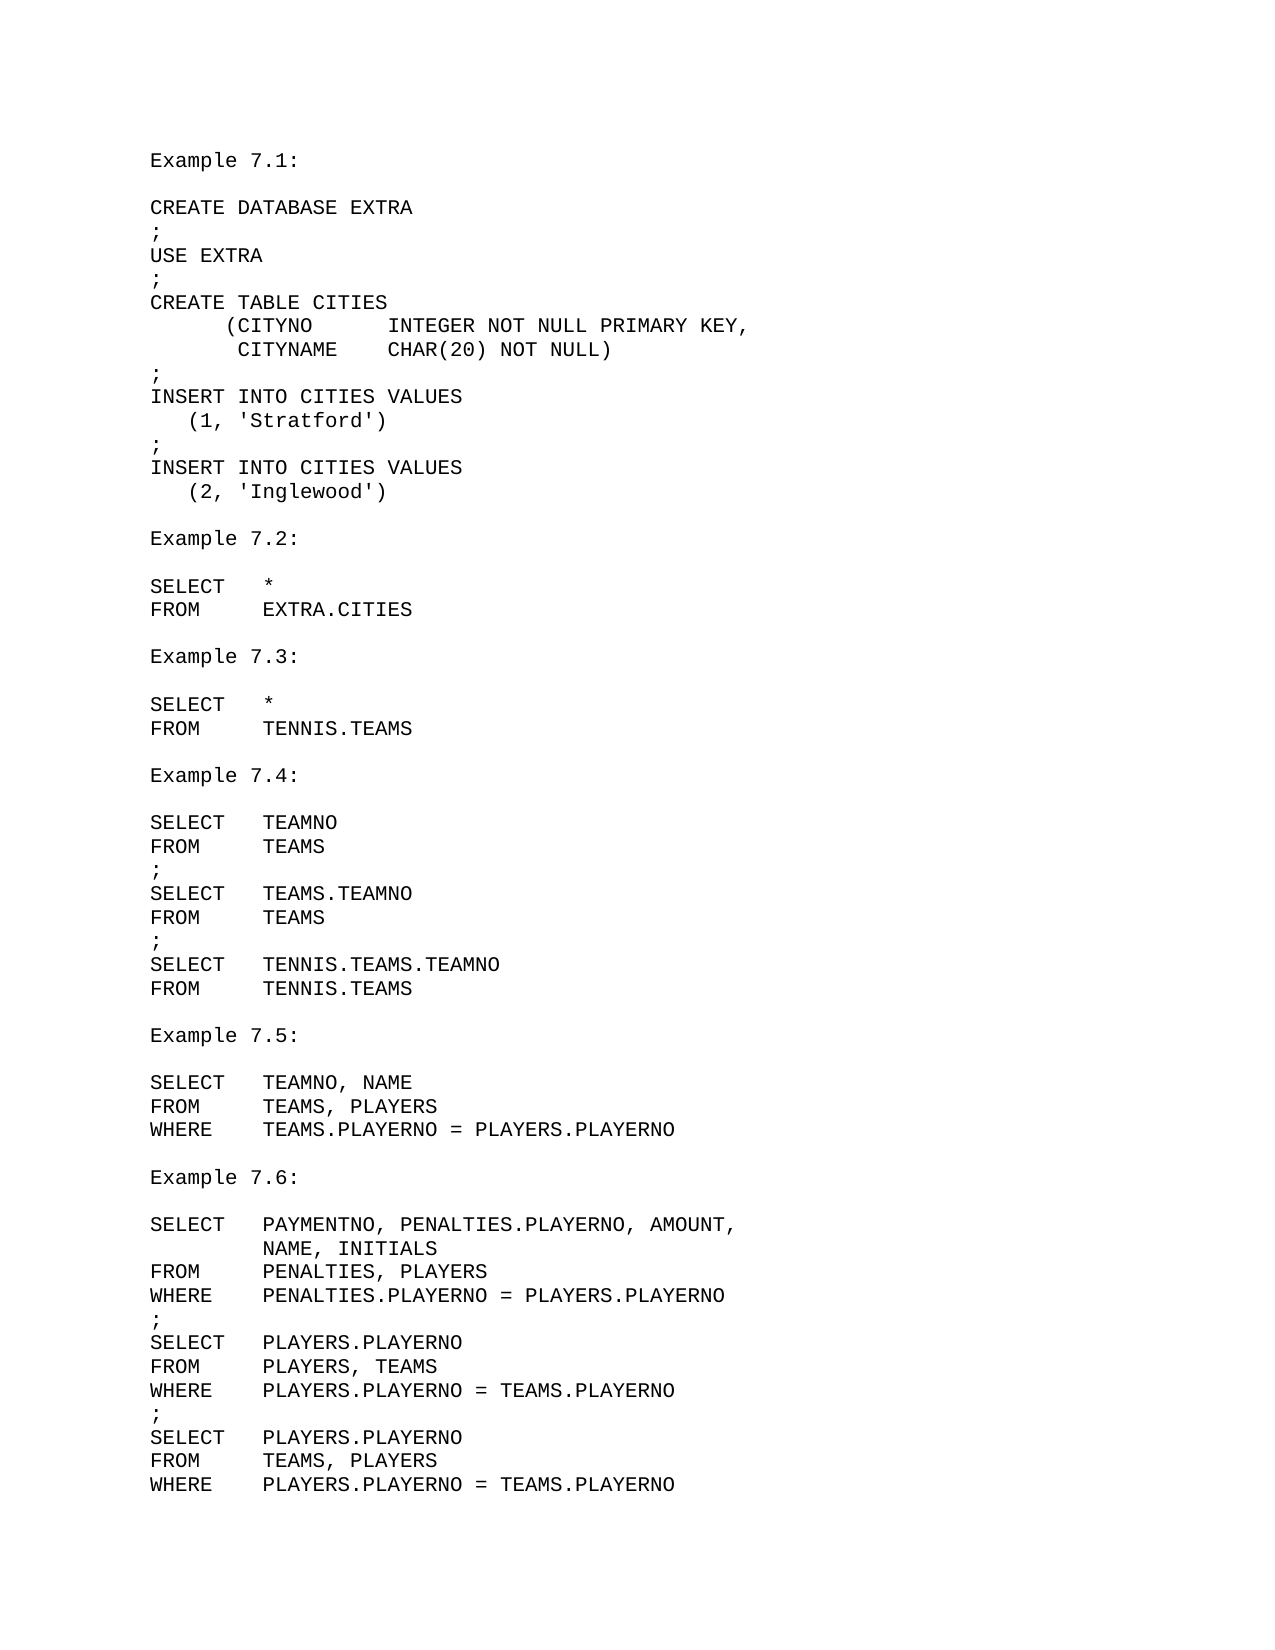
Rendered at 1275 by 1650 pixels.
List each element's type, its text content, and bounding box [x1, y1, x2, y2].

text SELECT TEAMNO [150, 812, 1125, 836]
text SELECT TEAMS.TEAMNO [150, 883, 1125, 907]
text SELECT TENNIS.TEAMS.TEAMNO [150, 954, 1125, 978]
text Example 7.3: [150, 647, 1125, 670]
text INSERT INTO CITIES VALUES [150, 386, 1125, 410]
text FROM TENNIS.TEAMS [150, 717, 1125, 741]
text (2, 'Inglewood') [150, 481, 1125, 505]
text SELECT * [150, 694, 1125, 717]
text SELECT TEAMNO, NAME [150, 1072, 1125, 1096]
text ; [150, 859, 1125, 883]
text FROM TEAMS, PLAYERS [150, 1096, 1125, 1119]
text SELECT PAYMENTNO, PENALTIES.PLAYERNO, AMOUNT, [150, 1214, 1125, 1238]
text ; [150, 221, 1125, 244]
text WHERE TEAMS.PLAYERNO = PLAYERS.PLAYERNO [150, 1119, 1125, 1143]
text CREATE DATABASE EXTRA [150, 197, 1125, 221]
text ; [150, 930, 1125, 954]
text FROM PLAYERS, TEAMS [150, 1356, 1125, 1379]
text WHERE PLAYERS.PLAYERNO = TEAMS.PLAYERNO [150, 1379, 1125, 1403]
text FROM TEAMS [150, 907, 1125, 930]
text ; [150, 434, 1125, 457]
text Example 7.4: [150, 765, 1125, 788]
text (CITYNO INTEGER NOT NULL PRIMARY KEY, [150, 316, 1125, 339]
text FROM PENALTIES, PLAYERS [150, 1261, 1125, 1285]
text (1, 'Stratford') [150, 410, 1125, 434]
text FROM TENNIS.TEAMS [150, 978, 1125, 1001]
text ; [150, 1403, 1125, 1427]
text FROM TEAMS, PLAYERS [150, 1451, 1125, 1474]
text WHERE PENALTIES.PLAYERNO = PLAYERS.PLAYERNO [150, 1285, 1125, 1309]
text NAME, INITIALS [150, 1238, 1125, 1261]
text CITYNAME CHAR(20) NOT NULL) [150, 339, 1125, 363]
text FROM EXTRA.CITIES [150, 599, 1125, 623]
text SELECT PLAYERS.PLAYERNO [150, 1332, 1125, 1356]
text WHERE PLAYERS.PLAYERNO = TEAMS.PLAYERNO [150, 1474, 1125, 1498]
text Example 7.6: [150, 1167, 1125, 1190]
text ; [150, 1309, 1125, 1332]
text Example 7.1: [150, 150, 1125, 174]
text CREATE TABLE CITIES [150, 292, 1125, 316]
text Example 7.5: [150, 1025, 1125, 1048]
text USE EXTRA [150, 244, 1125, 268]
text FROM TEAMS [150, 836, 1125, 859]
text INSERT INTO CITIES VALUES [150, 457, 1125, 481]
text ; [150, 268, 1125, 292]
text ; [150, 363, 1125, 386]
text SELECT * [150, 576, 1125, 599]
text Example 7.2: [150, 528, 1125, 552]
text SELECT PLAYERS.PLAYERNO [150, 1427, 1125, 1451]
